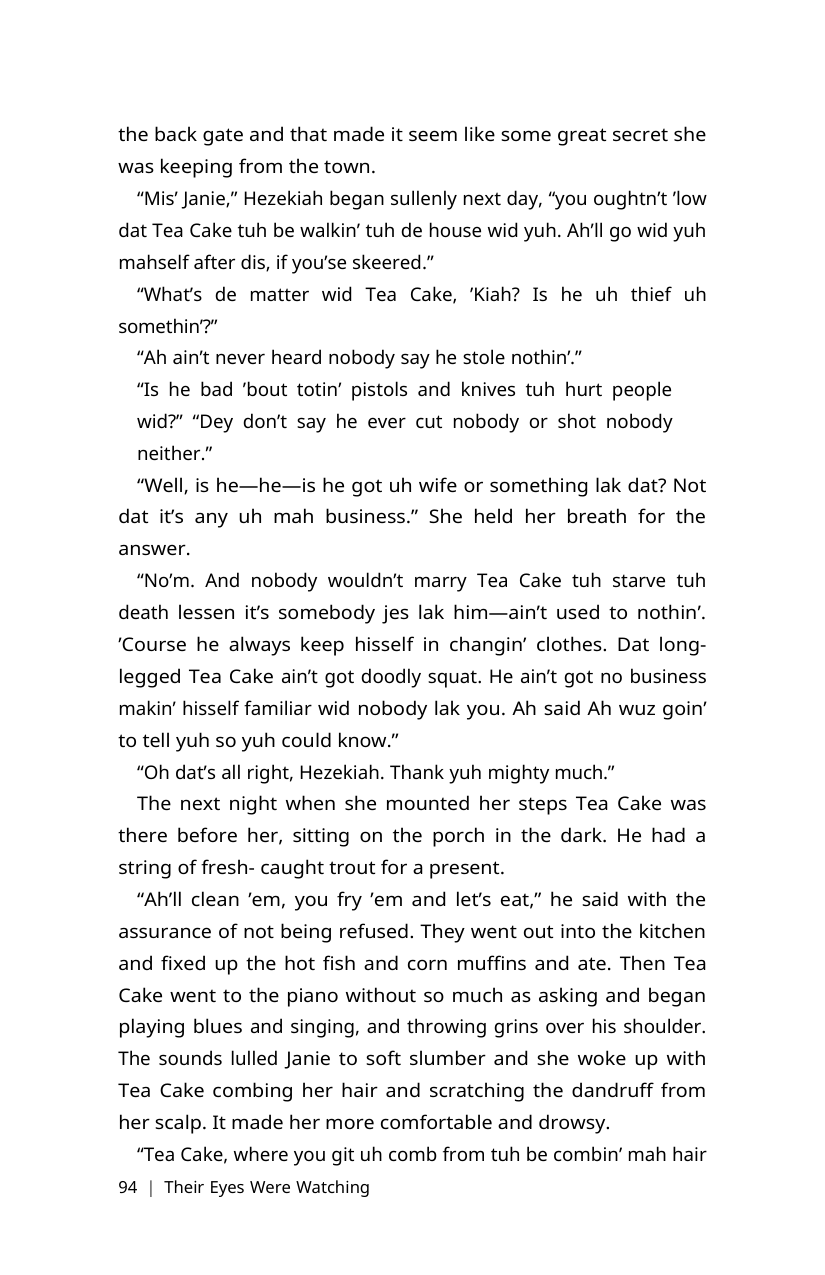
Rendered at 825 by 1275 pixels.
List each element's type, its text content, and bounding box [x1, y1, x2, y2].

text “Is he bad ’bout totin’ pistols and knives tuh hurt people wid?” “Dey don’t say he ever cut nobody or shot nobody neither.” [137, 376, 673, 466]
text “Ah ain’t never heard nobody say he stole nothin’.” [137, 345, 719, 370]
text “What’s de matter wid Tea Cake, ’Kiah? Is he uh thief uh somethin’?” [118, 281, 707, 338]
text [118, 1142, 707, 1167]
text “Mis’ Janie,” Hezekiah began sullenly next day, “you oughtn’t ’low dat Tea Cake tuh be walkin’ tuh de house wid yuh. Ah’ll go wid yuh mahself after dis, if you’se skeered.” [118, 185, 707, 274]
text “No’m. And nobody wouldn’t marry Tea Cake tuh starve tuh death lessen it’s somebody jes lak him—ain’t used to nothin’. ’Course he always keep hisself in changin’ clothes. Dat long-legged Tea Cake ain’t got doodly squat. He ain’t got no business makin’ hisself familiar wid nobody lak you. Ah said Ah wuz goin’ to tell yuh so yuh could know.” [118, 568, 707, 753]
text “Well, is he—he—is he got uh wife or something lak dat? Not dat it’s any uh mah business.” She held her breath for the answer. [118, 472, 707, 561]
text “Ah’ll clean ’em, you fry ’em and let’s eat,” he said with the assurance of not being refused. They went out into the kitchen and fixed up the hot fish and corn muffins and ate. Then Tea Cake went to the piano without so much as asking and began playing blues and singing, and throwing grins over his shoulder. The sounds lulled Janie to soft slumber and she woke up with Tea Cake combing her hair and scratching the dandruff from her scalp. It made her more comfortable and drowsy. [118, 886, 707, 1135]
text “Oh dat’s all right, Hezekiah. Thank yuh mighty much.” [137, 759, 719, 785]
text the back gate and that made it seem like some great secret she was keeping from the town. [118, 122, 707, 179]
text The next night when she mounted her steps Tea Cake was there before her, sitting on the porch in the dark. He had a string of fresh- caught trout for a present. [118, 791, 707, 880]
